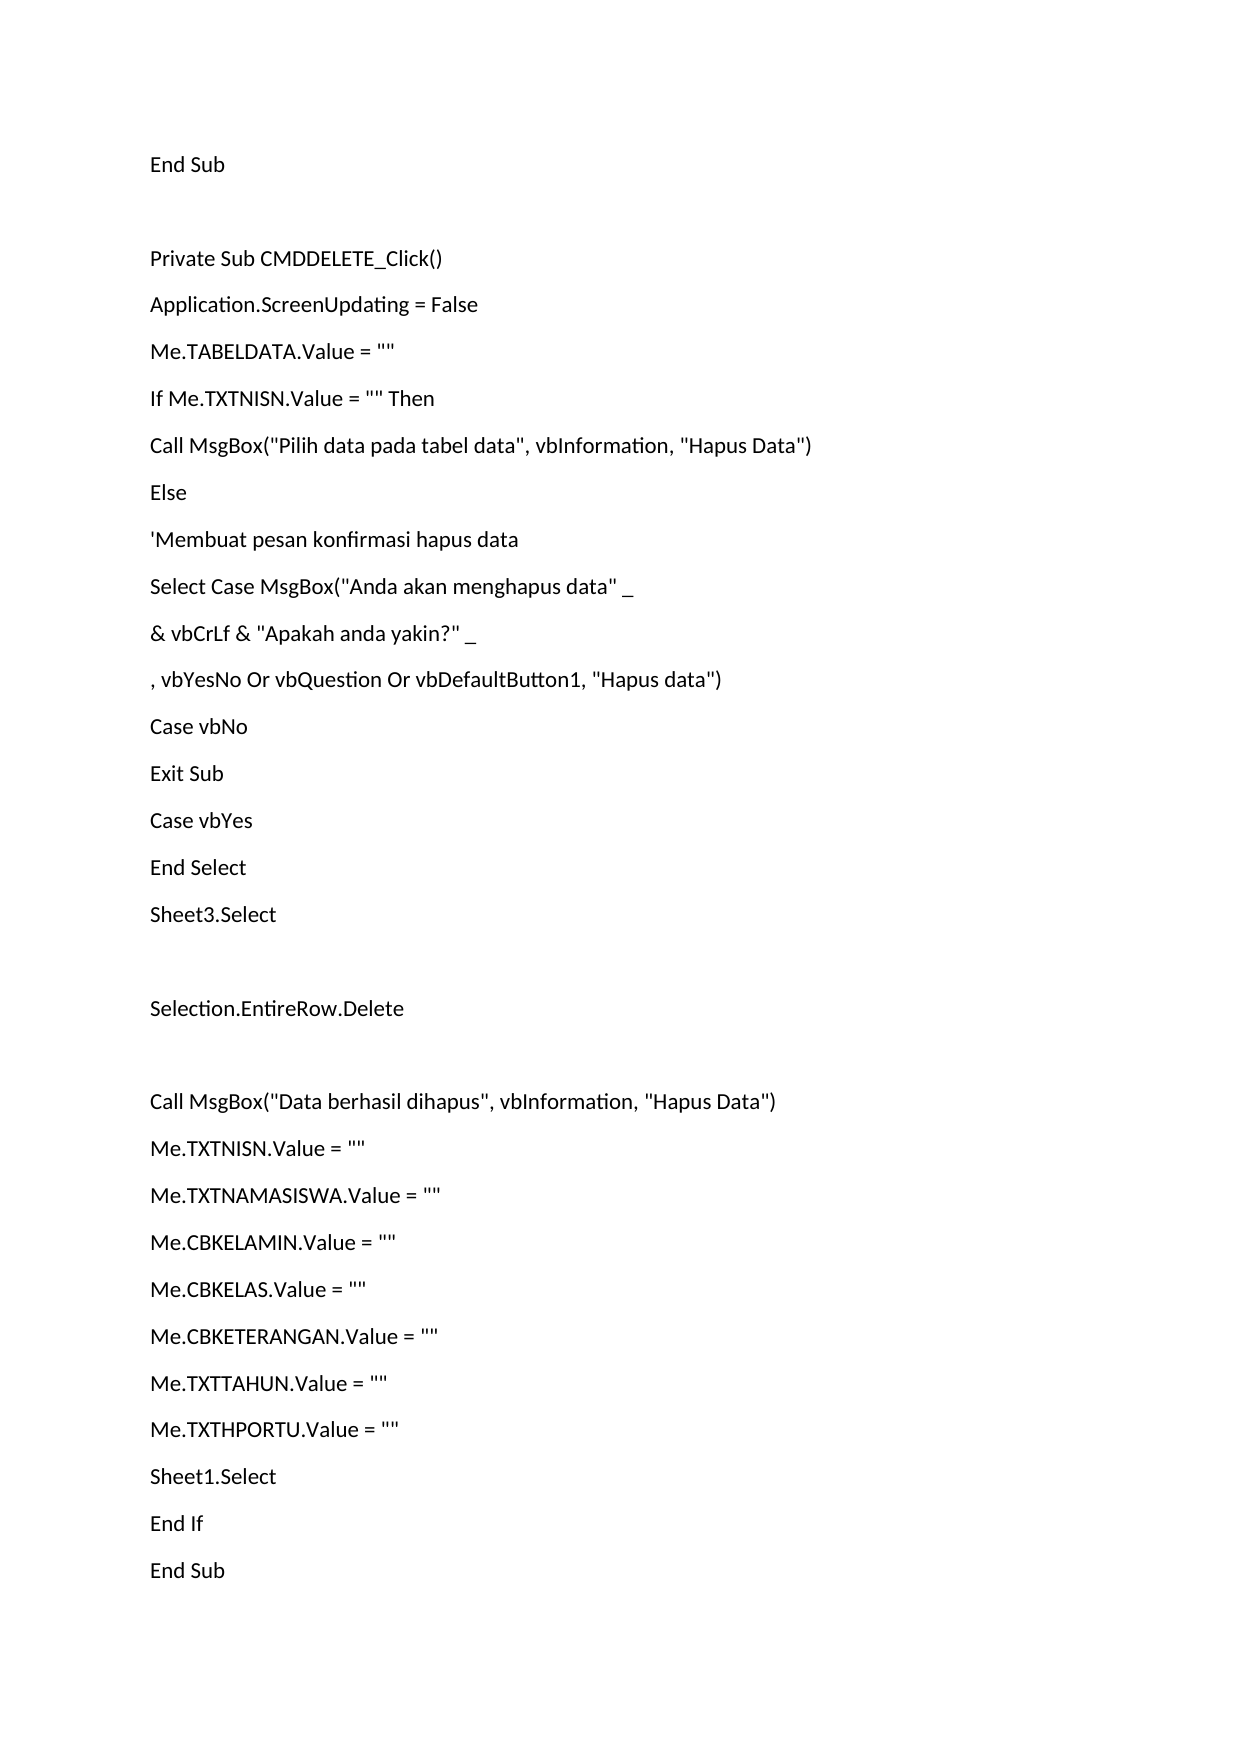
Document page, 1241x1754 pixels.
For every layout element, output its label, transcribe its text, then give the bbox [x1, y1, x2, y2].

text Me.TXTNISN.Value = "" [150, 1134, 1090, 1162]
text Me.TXTHPORTU.Value = "" [150, 1416, 1090, 1444]
text Else [150, 478, 1090, 506]
text End Select [150, 853, 1090, 881]
text If Me.TXTNISN.Value = "" Then [150, 384, 1090, 412]
text Private Sub CMDDELETE_Click() [150, 244, 1090, 272]
text Me.CBKETERANGAN.Value = "" [150, 1322, 1090, 1350]
text Select Case MsgBox("Anda akan menghapus data" _ [150, 572, 1090, 600]
text Sheet3.Select [150, 900, 1090, 928]
text End Sub [150, 1556, 1090, 1584]
text 'Membuat pesan konfirmasi hapus data [150, 525, 1090, 553]
text , vbYesNo Or vbQuestion Or vbDefaultButton1, "Hapus data") [150, 666, 1090, 694]
text Exit Sub [150, 759, 1090, 787]
text Me.TABELDATA.Value = "" [150, 337, 1090, 366]
text Case vbYes [150, 806, 1090, 834]
text Call MsgBox("Pilih data pada tabel data", vbInformation, "Hapus Data") [150, 431, 1090, 459]
text Me.CBKELAMIN.Value = "" [150, 1228, 1090, 1256]
text Me.TXTTAHUN.Value = "" [150, 1369, 1090, 1397]
text & vbCrLf & "Apakah anda yakin?" _ [150, 619, 1090, 647]
text Selection.EntireRow.Delete [150, 994, 1090, 1022]
text Call MsgBox("Data berhasil dihapus", vbInformation, "Hapus Data") [150, 1087, 1090, 1116]
text Me.TXTNAMASISWA.Value = "" [150, 1181, 1090, 1209]
text End Sub [150, 150, 1090, 178]
text End If [150, 1509, 1090, 1537]
text Sheet1.Select [150, 1462, 1090, 1491]
text Me.CBKELAS.Value = "" [150, 1275, 1090, 1303]
text Application.ScreenUpdating = False [150, 291, 1090, 319]
text Case vbNo [150, 712, 1090, 741]
